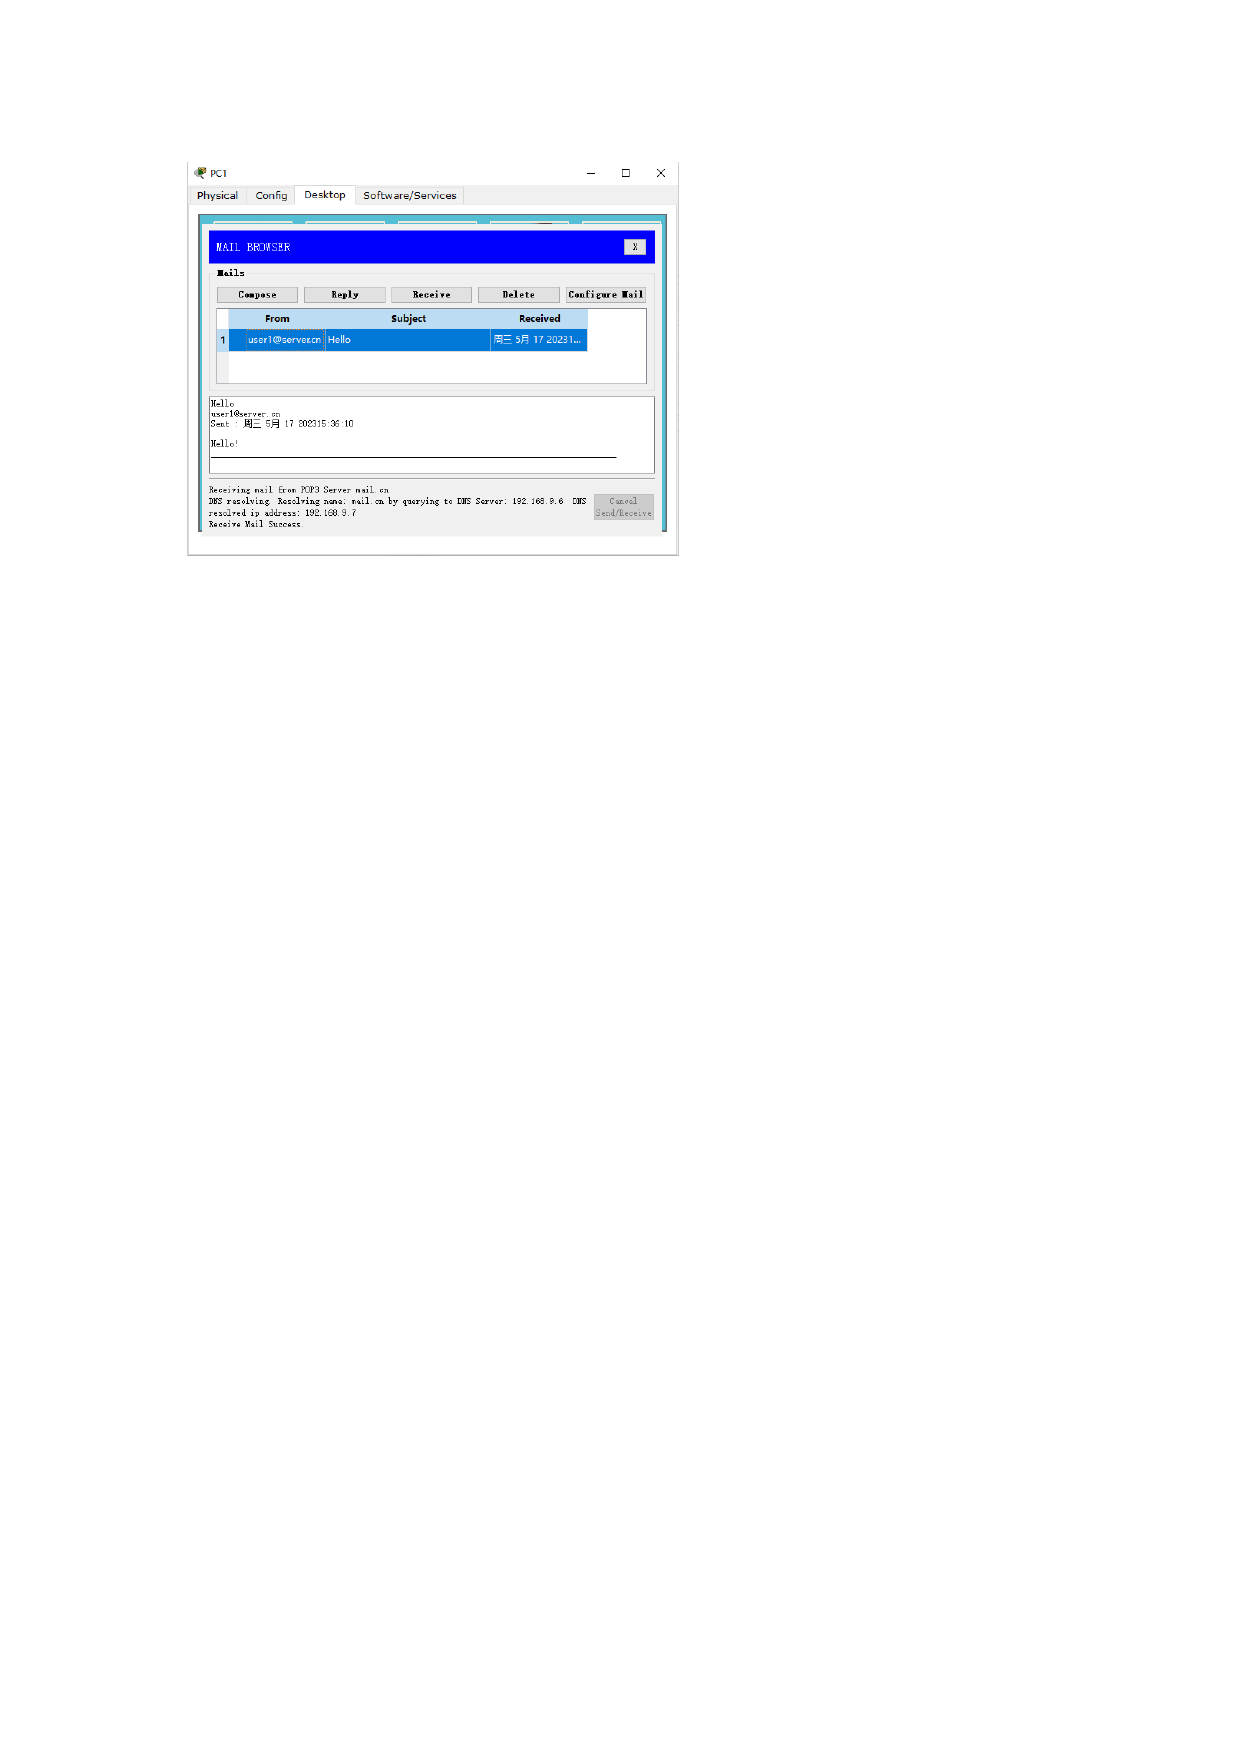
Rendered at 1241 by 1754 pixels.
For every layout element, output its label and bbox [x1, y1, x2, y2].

picture [187, 162, 679, 556]
